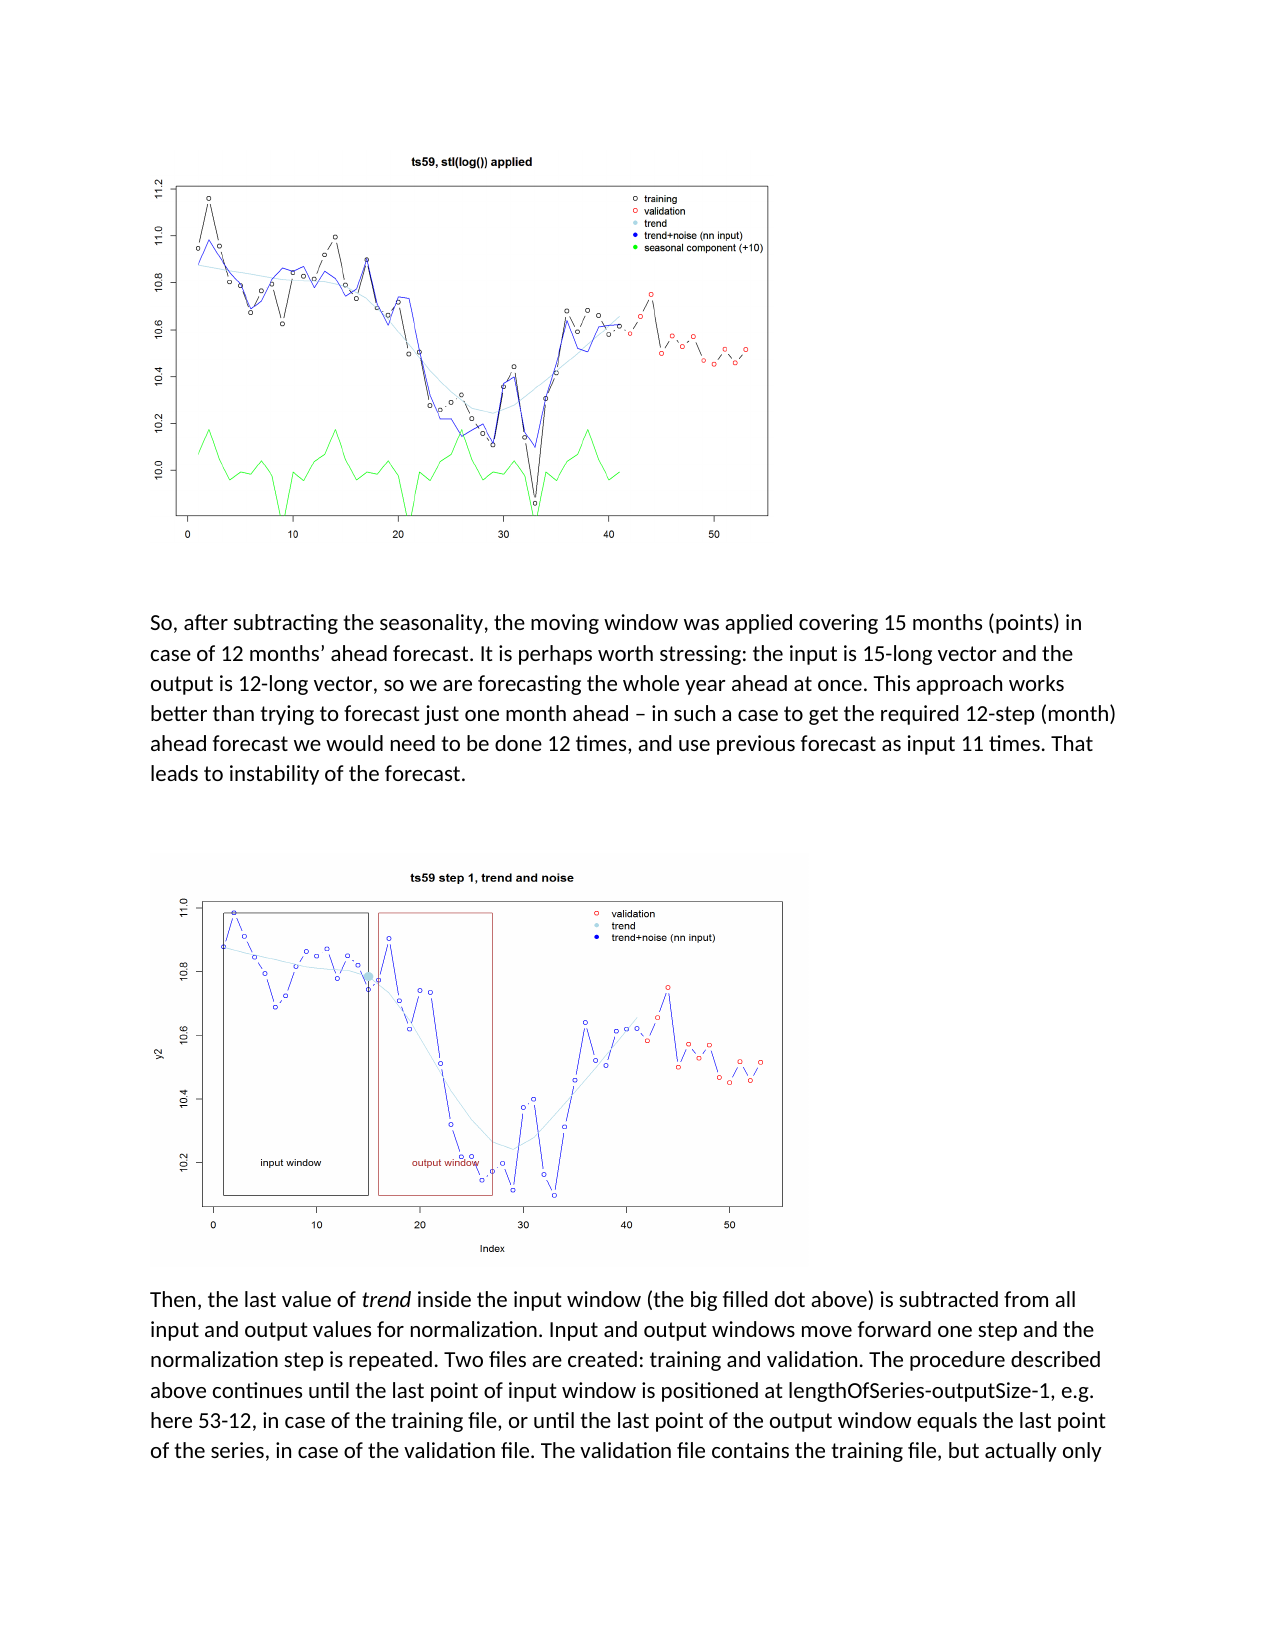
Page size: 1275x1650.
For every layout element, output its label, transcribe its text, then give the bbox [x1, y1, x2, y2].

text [150, 1285, 1125, 1464]
text So, after subtracting the seasonality, the moving window was applied covering 15 months (points) in case of 12 months’ ahead forecast. It is perhaps worth stressing: the input is 15-long vector and the output is 12-long vector, so we are forecasting the whole year ahead at once. This approach works better than trying to forecast just one month ahead – in such a case to get the required 12-step (month) ahead forecast we would need to be done 12 times, and use previous forecast as input 11 times. That leads to instability of the forecast. [150, 608, 1125, 787]
picture [150, 150, 774, 543]
picture [150, 853, 809, 1267]
